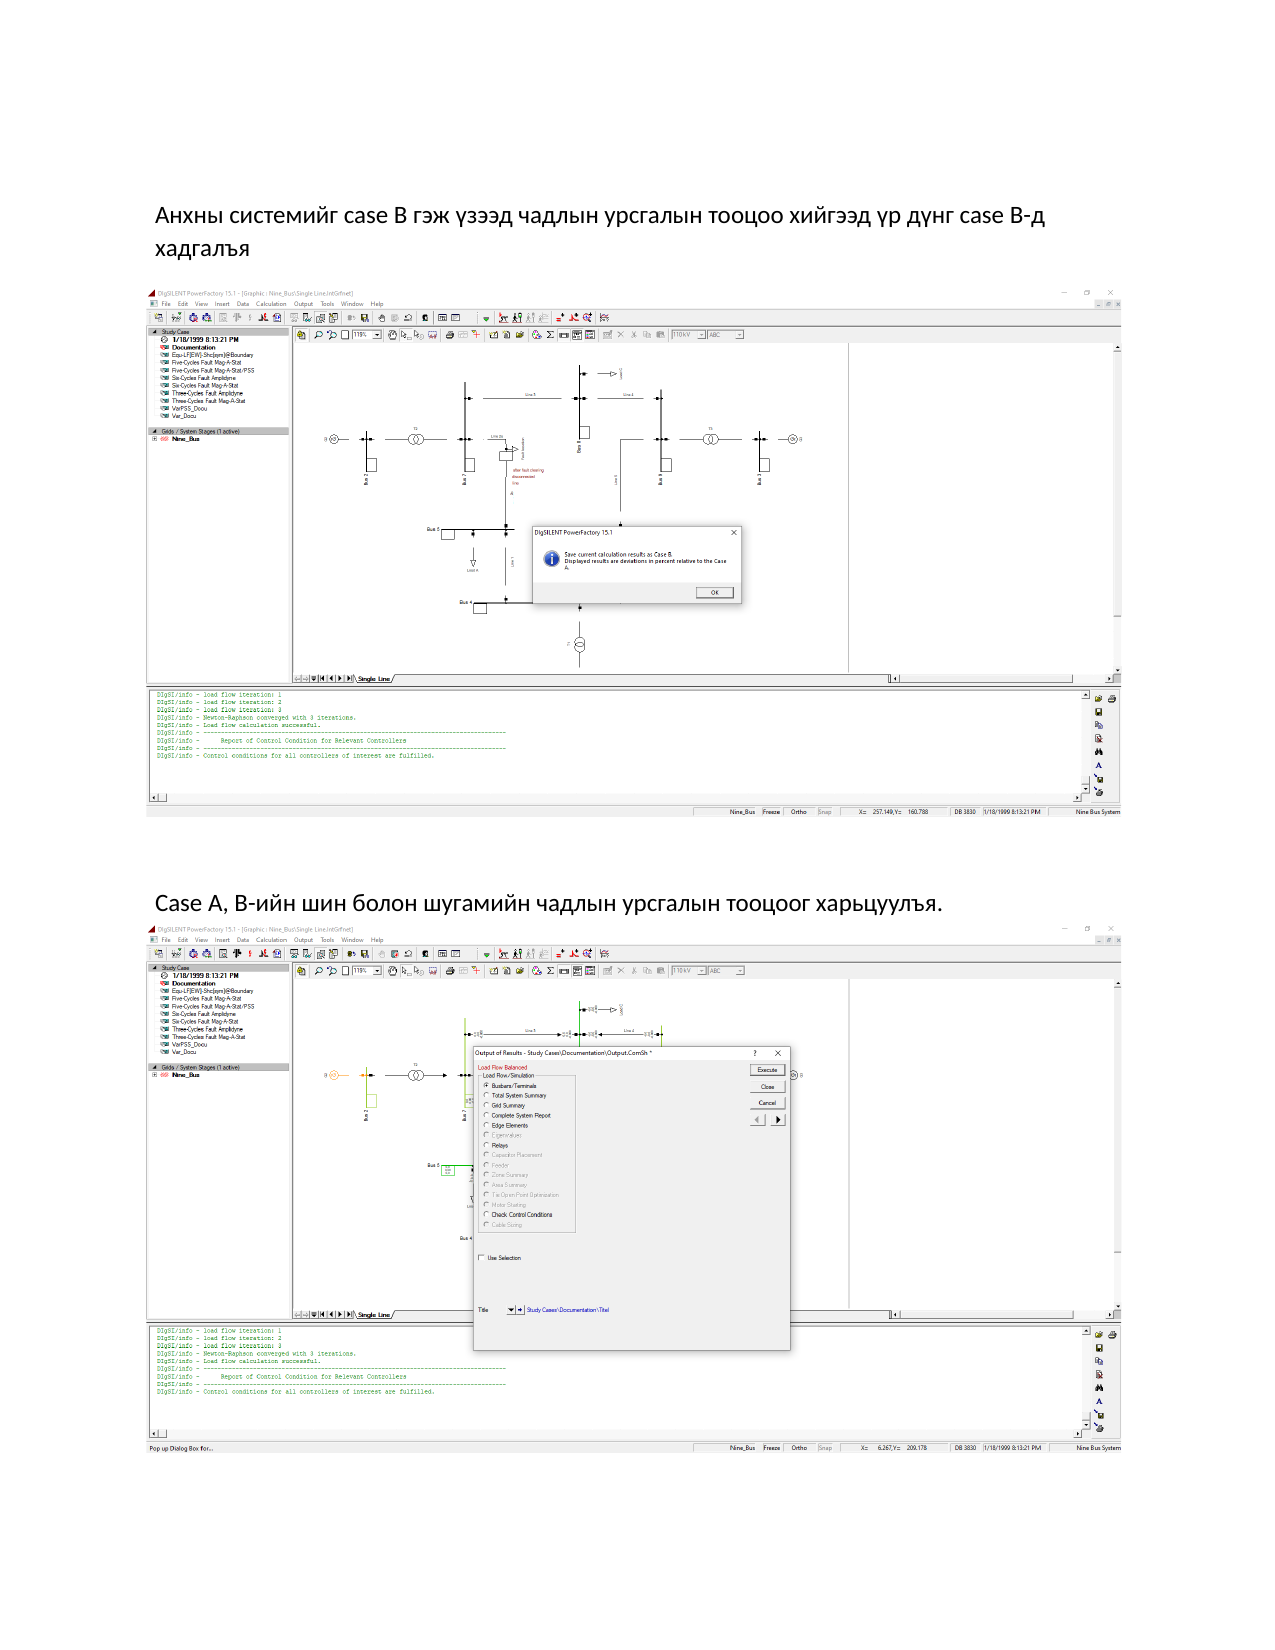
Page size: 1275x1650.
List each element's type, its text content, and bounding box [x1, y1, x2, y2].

text Анхны системийг case В гэж үзээд чадлын урсгалын тооцоо хийгээд үр дүнг case В-д хадгалъя [155, 199, 1125, 263]
text Case A, B-ийн шин болон шугамийн чадлын урсгалын тооцоог харьцуулъя. [155, 888, 1125, 918]
picture [146, 287, 1122, 817]
picture [146, 923, 1122, 1453]
